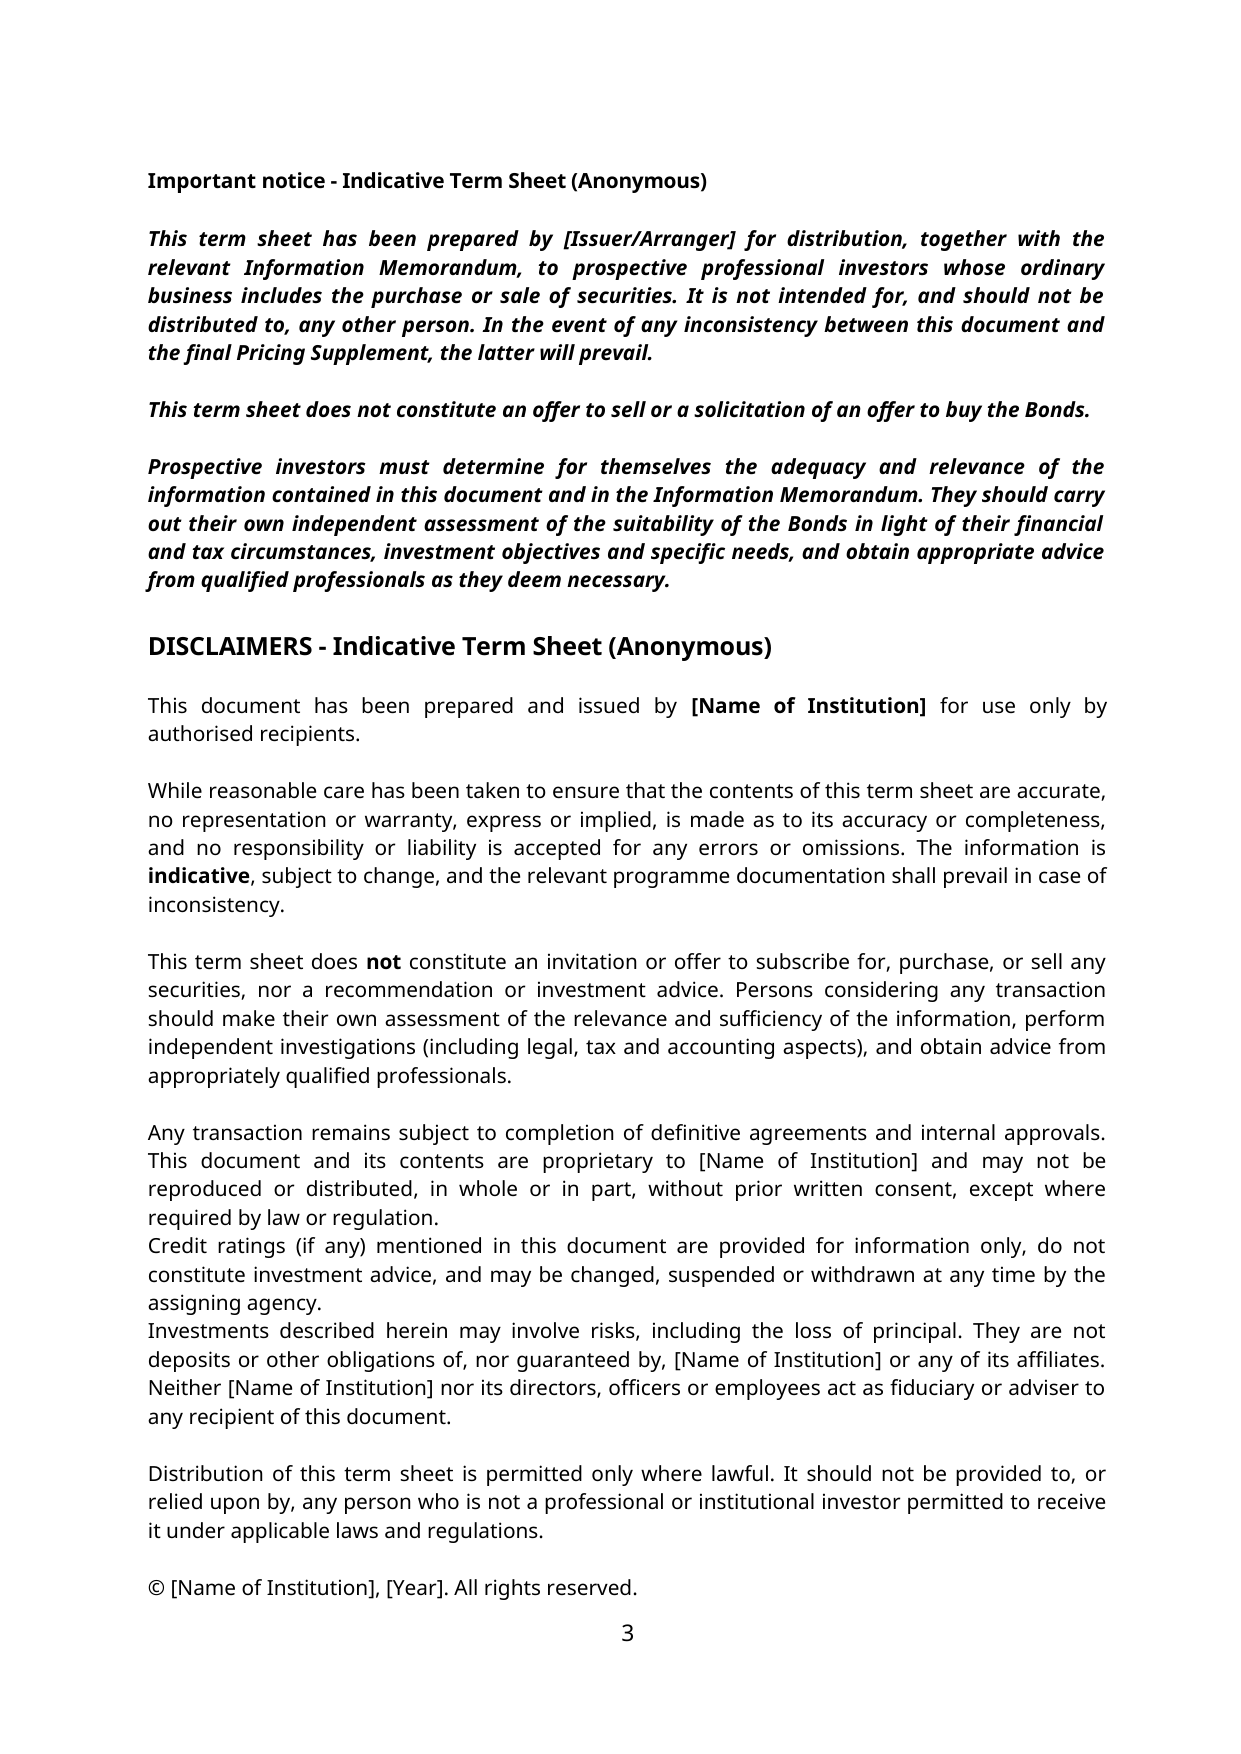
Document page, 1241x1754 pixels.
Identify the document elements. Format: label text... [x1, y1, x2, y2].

text This document has been prepared and issued by [Name of Institution] for use only by authorised recipients. [148, 691, 1107, 748]
text Any transaction remains subject to completion of definitive agreements and internal approvals. This document and its contents are proprietary to [Name of Institution] and may not be reproduced or distributed, in whole or in part, without prior written consent, except where required by law or regulation. [148, 1118, 1107, 1231]
text Prospective investors must determine for themselves the adequacy and relevance of the information contained in this document and in the Information Memorandum. They should carry out their own independent assessment of the suitability of the Bonds in light of their financial and tax circumstances, investment objectives and specific needs, and obtain appropriate advice from qualified professionals as they deem necessary. [148, 452, 1107, 594]
text © [Name of Institution], [Year]. All rights reserved. [148, 1573, 1107, 1601]
text This term sheet has been prepared by [Issuer/Arranger] for distribution, together with the relevant Information Memorandum, to prospective professional investors whose ordinary business includes the purchase or sale of securities. It is not intended for, and should not be distributed to, any other person. In the event of any inconsistency between this document and the final Pricing Supplement, the latter will prevail. [148, 224, 1107, 367]
text Credit ratings (if any) mentioned in this document are provided for information only, do not constitute investment advice, and may be changed, suspended or withdrawn at any time by the assigning agency. [148, 1231, 1107, 1317]
text Important notice - Indicative Term Sheet (Anonymous) [148, 166, 1107, 195]
text This term sheet does not constitute an offer to sell or a solicitation of an offer to buy the Bonds. [148, 395, 1107, 423]
text While reasonable care has been taken to ensure that the contents of this term sheet are accurate, no representation or warranty, express or implied, is made as to its accuracy or completeness, and no responsibility or liability is accepted for any errors or omissions. The information is indicative, subject to change, and the relevant programme documentation shall prevail in case of inconsistency. [148, 748, 1107, 918]
text Investments described herein may involve risks, including the loss of principal. They are not deposits or other obligations of, nor guaranteed by, [Name of Institution] or any of its affiliates. Neither [Name of Institution] nor its directors, officers or employees act as fiduciary or adviser to any recipient of this document. [148, 1317, 1107, 1430]
text Distribution of this term sheet is permitted only where lawful. It should not be provided to, or relied upon by, any person who is not a professional or institutional investor permitted to receive it under applicable laws and regulations. [148, 1459, 1107, 1544]
text This term sheet does not constitute an invitation or offer to subscribe for, purchase, or sell any securities, nor a recommendation or investment advice. Persons considering any transaction should make their own assessment of the relevance and sufficiency of the information, perform independent investigations (including legal, tax and accounting aspects), and obtain advice from appropriately qualified professionals. [148, 947, 1107, 1089]
text DISCLAIMERS - Indicative Term Sheet (Anonymous) [148, 628, 1107, 663]
